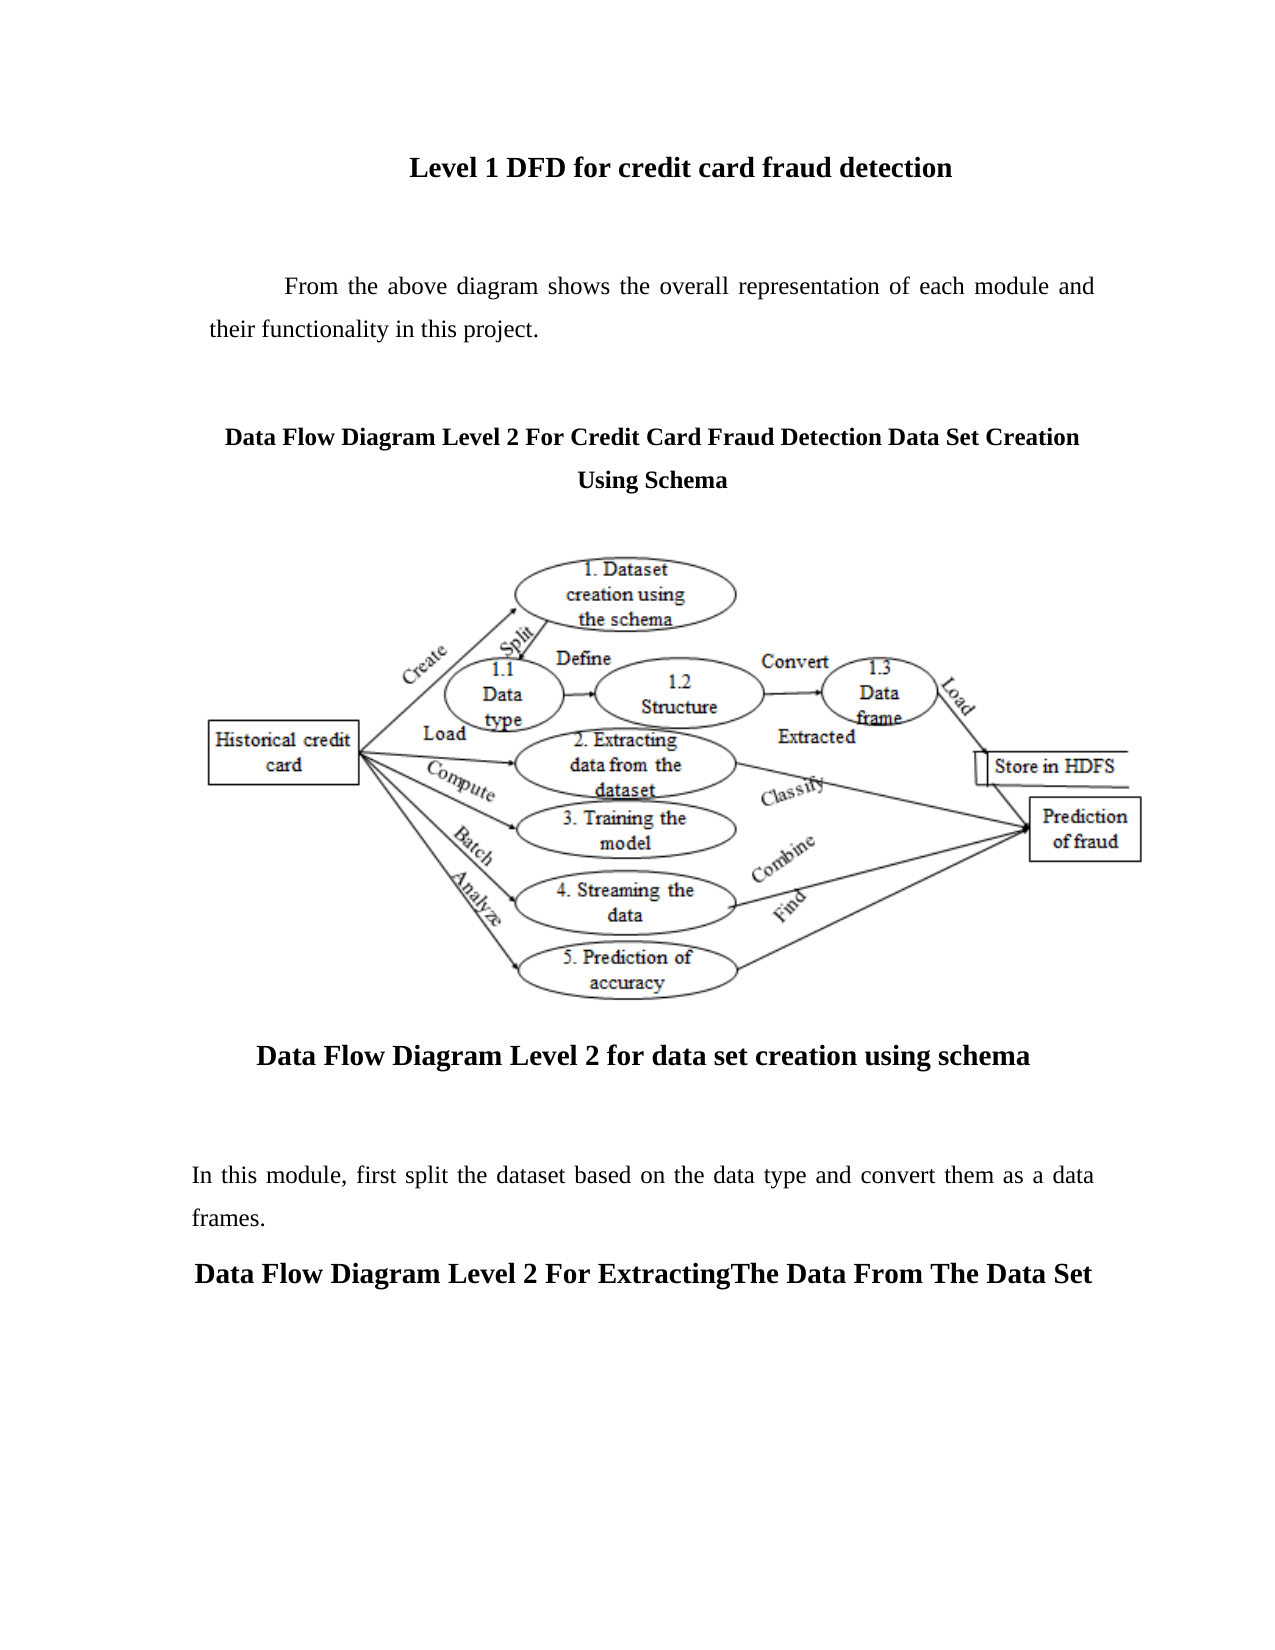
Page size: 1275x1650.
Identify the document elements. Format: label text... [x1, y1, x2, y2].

text In this module, first split the dataset based on the data type and convert them as a data frames. [191, 1160, 1096, 1232]
text Level 1 DFD for credit card fraud detection [191, 150, 1096, 183]
picture [191, 518, 1156, 1022]
text Data Flow Diagram Level 2 For ExtractingThe Data From The Data Set [191, 1256, 1096, 1290]
text Data Flow Diagram Level 2 For Credit Card Fraud Detection Data Set Creation Using Schema [209, 422, 1096, 493]
text Data Flow Diagram Level 2 for data set creation using schema [191, 1022, 1096, 1072]
text From the above diagram shows the overall representation of each module and their functionality in this project. [209, 271, 1096, 343]
